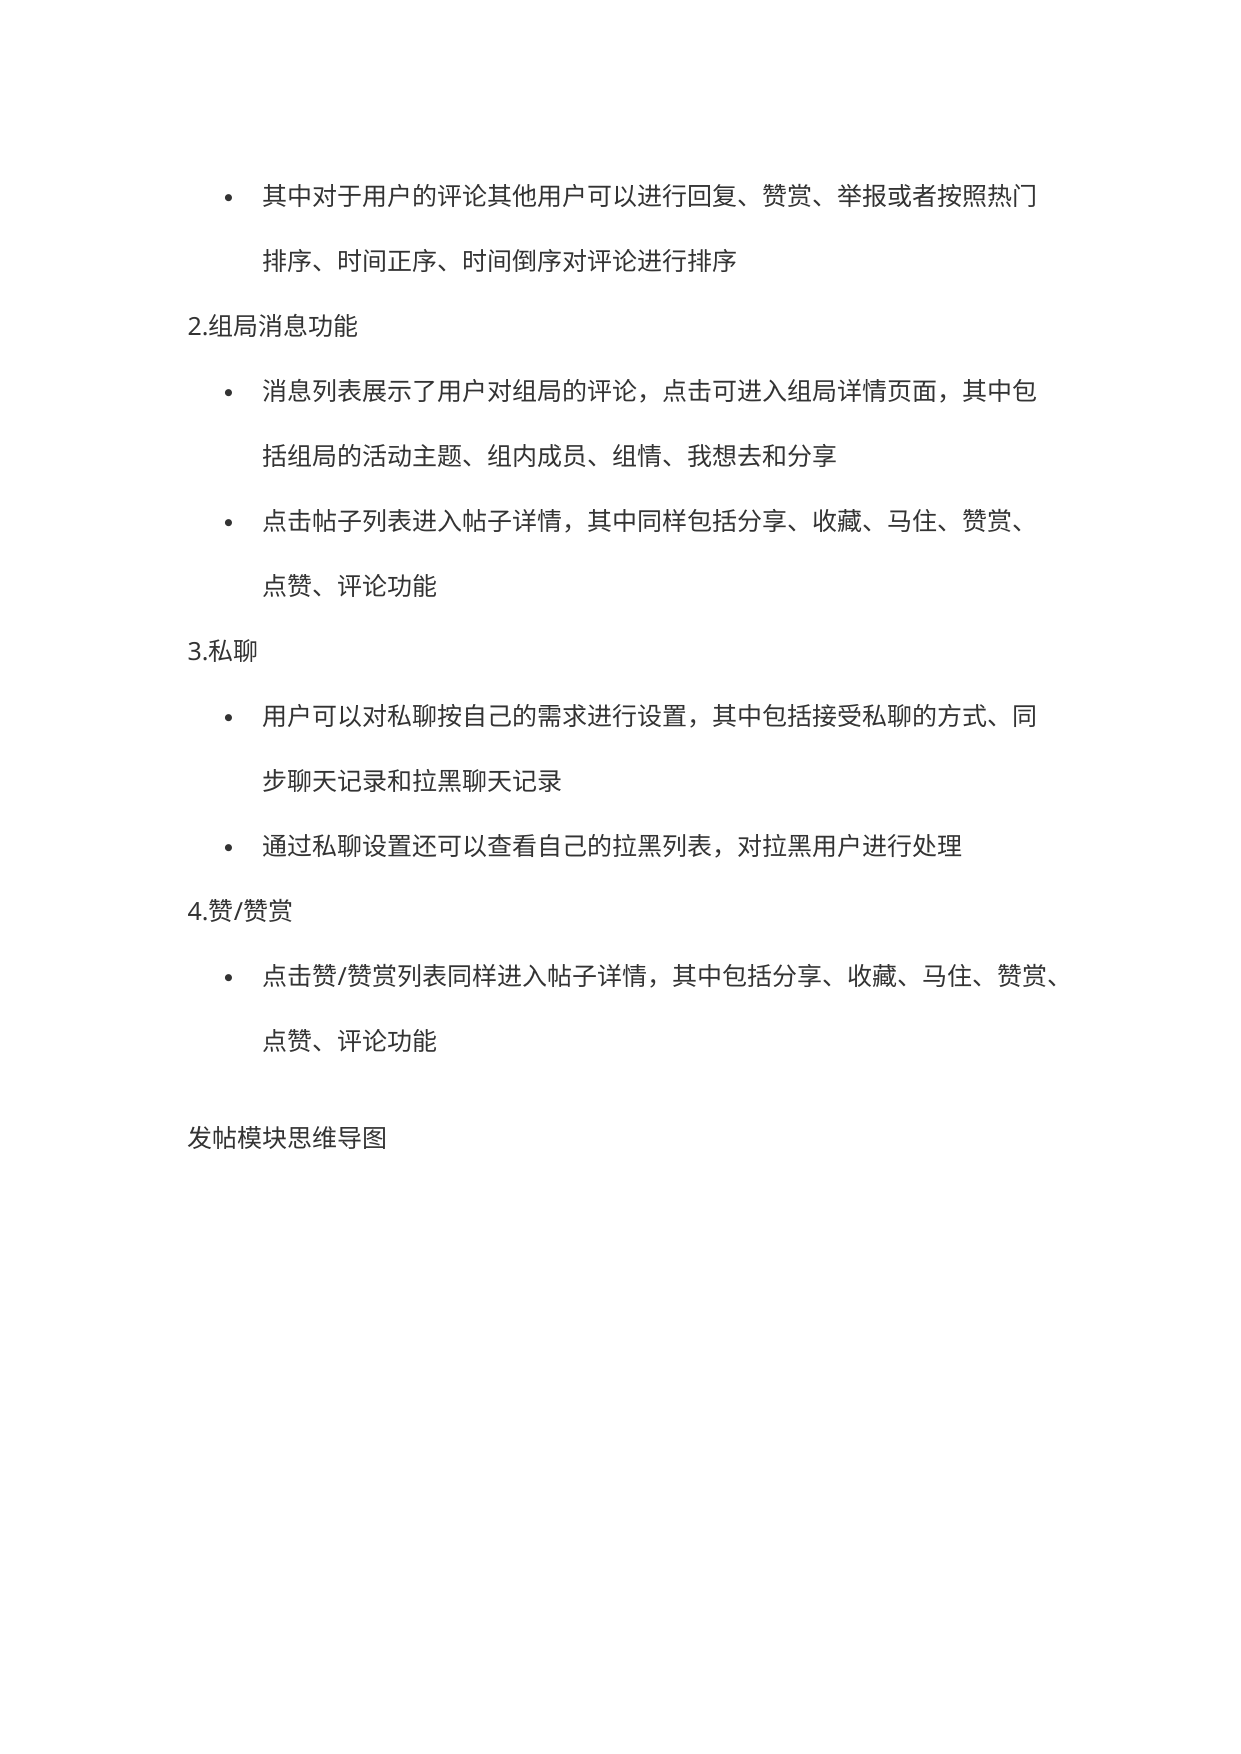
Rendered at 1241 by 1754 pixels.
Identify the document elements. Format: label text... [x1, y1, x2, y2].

list 通过私聊设置还可以查看自己的拉黑列表，对拉黑用户进行处理 [225, 812, 1053, 877]
text 4.赞/赞赏 [187, 877, 1053, 942]
text 3.私聊 [187, 617, 1053, 682]
text 发帖模块思维导图 [187, 1104, 1053, 1169]
list 点击赞/赞赏列表同样进入帖子详情，其中包括分享、收藏、马住、赞赏、点赞、评论功能 [225, 942, 1053, 1072]
list 消息列表展示了用户对组局的评论，点击可进入组局详情页面，其中包括组局的活动主题、组内成员、组情、我想去和分享 [225, 357, 1053, 487]
text 2.组局消息功能 [187, 292, 1053, 357]
list 其中对于用户的评论其他用户可以进行回复、赞赏、举报或者按照热门排序、时间正序、时间倒序对评论进行排序 [225, 162, 1053, 292]
list 用户可以对私聊按自己的需求进行设置，其中包括接受私聊的方式、同步聊天记录和拉黑聊天记录 [225, 682, 1053, 812]
list 点击帖子列表进入帖子详情，其中同样包括分享、收藏、马住、赞赏、点赞、评论功能 [225, 487, 1053, 617]
